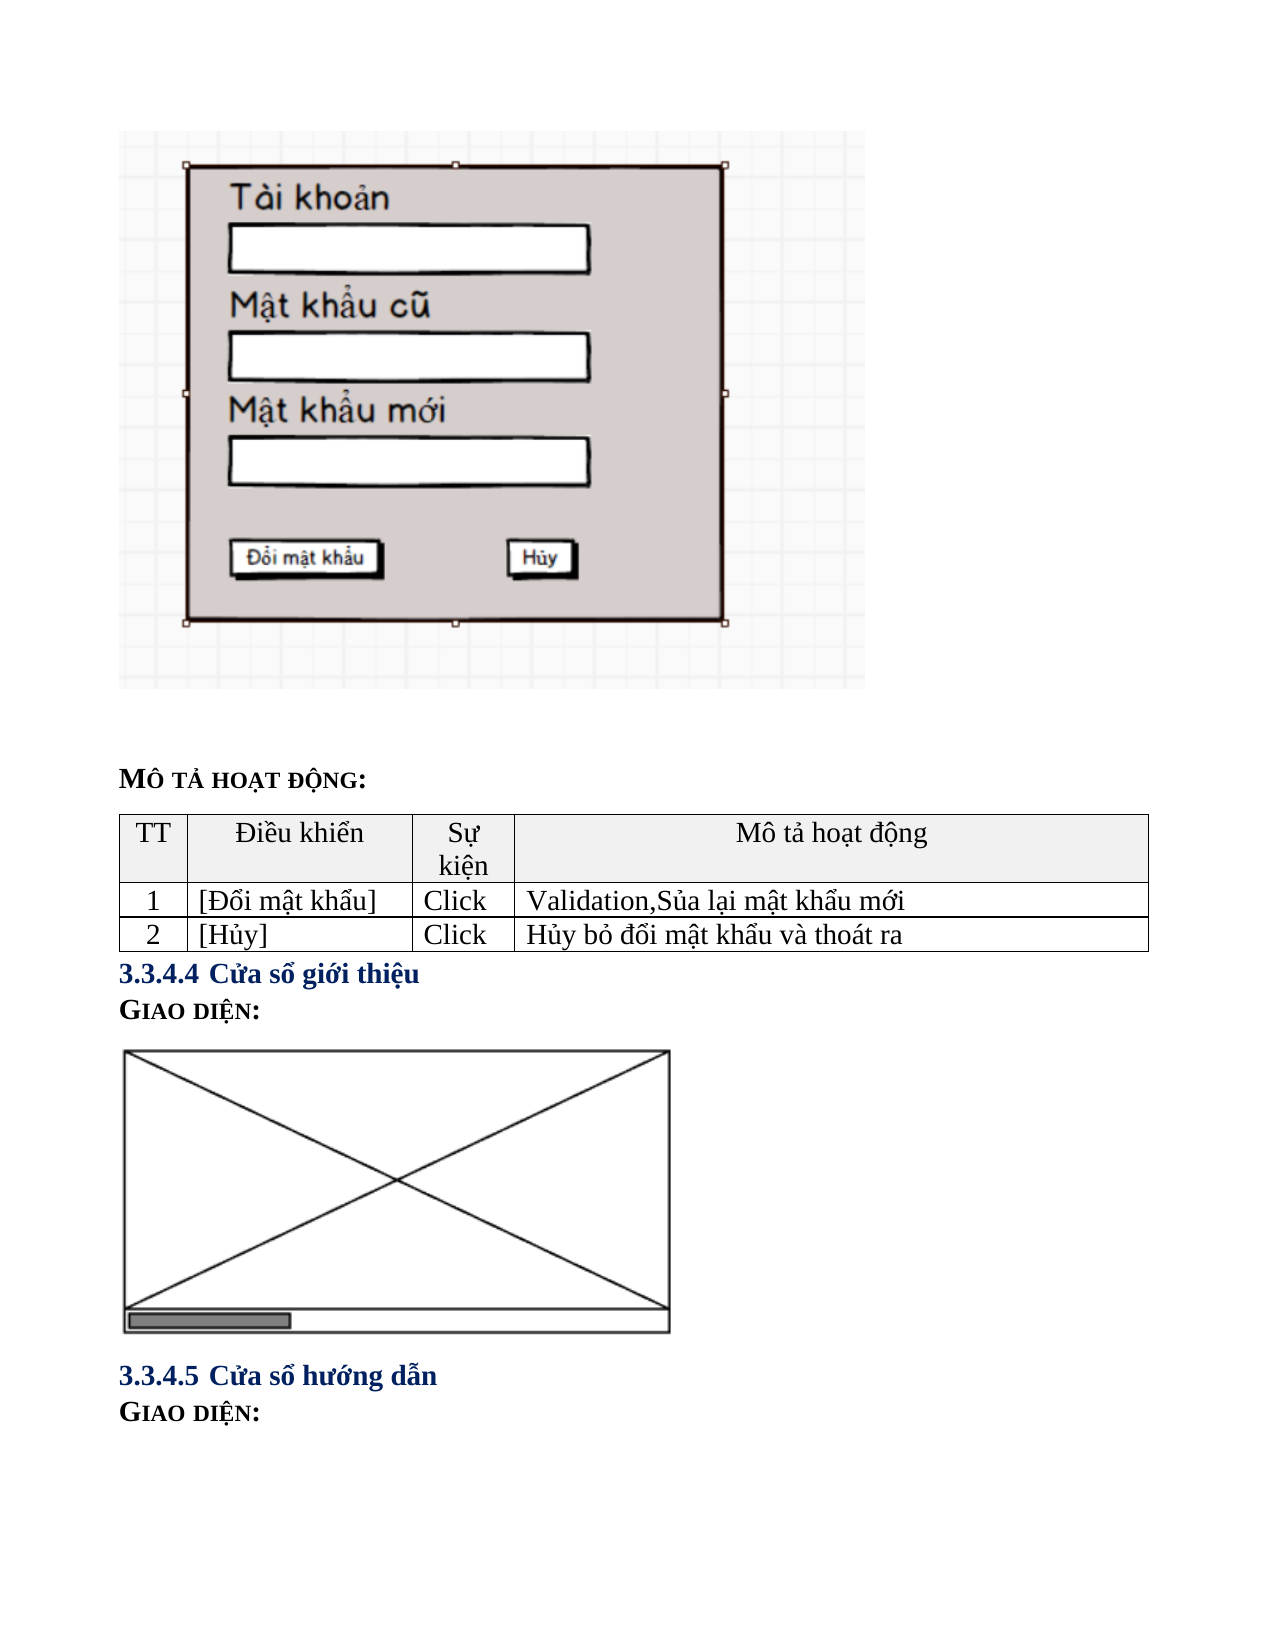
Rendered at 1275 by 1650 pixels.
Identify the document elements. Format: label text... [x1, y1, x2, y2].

table_cell Click [413, 918, 514, 951]
text Giao diện: [119, 1394, 1148, 1428]
table_cell Hủy bỏ đổi mật khẩu và thoát ra [515, 918, 1148, 951]
table_cell 1 [120, 883, 187, 916]
picture [118, 131, 865, 689]
table_header TT [120, 815, 187, 882]
text Giao diện: [119, 992, 1148, 1026]
subtitle Cửa sổ giới thiệu [119, 956, 1148, 990]
text Mô tả hoạt động: [119, 761, 1148, 794]
table_cell 2 [120, 918, 187, 951]
picture [118, 1045, 674, 1339]
table_cell [Đổi mật khẩu] [188, 883, 412, 916]
subtitle Cửa sổ hướng dẫn [119, 1358, 1148, 1392]
table_header Sự kiện [413, 815, 514, 882]
table_cell Validation,Sủa lại mật khẩu mới [515, 883, 1148, 916]
table_cell Click [413, 883, 514, 916]
table_cell [Hủy] [188, 918, 412, 951]
table_header Điều khiển [188, 815, 412, 882]
table_header Mô tả hoạt động [515, 815, 1148, 882]
